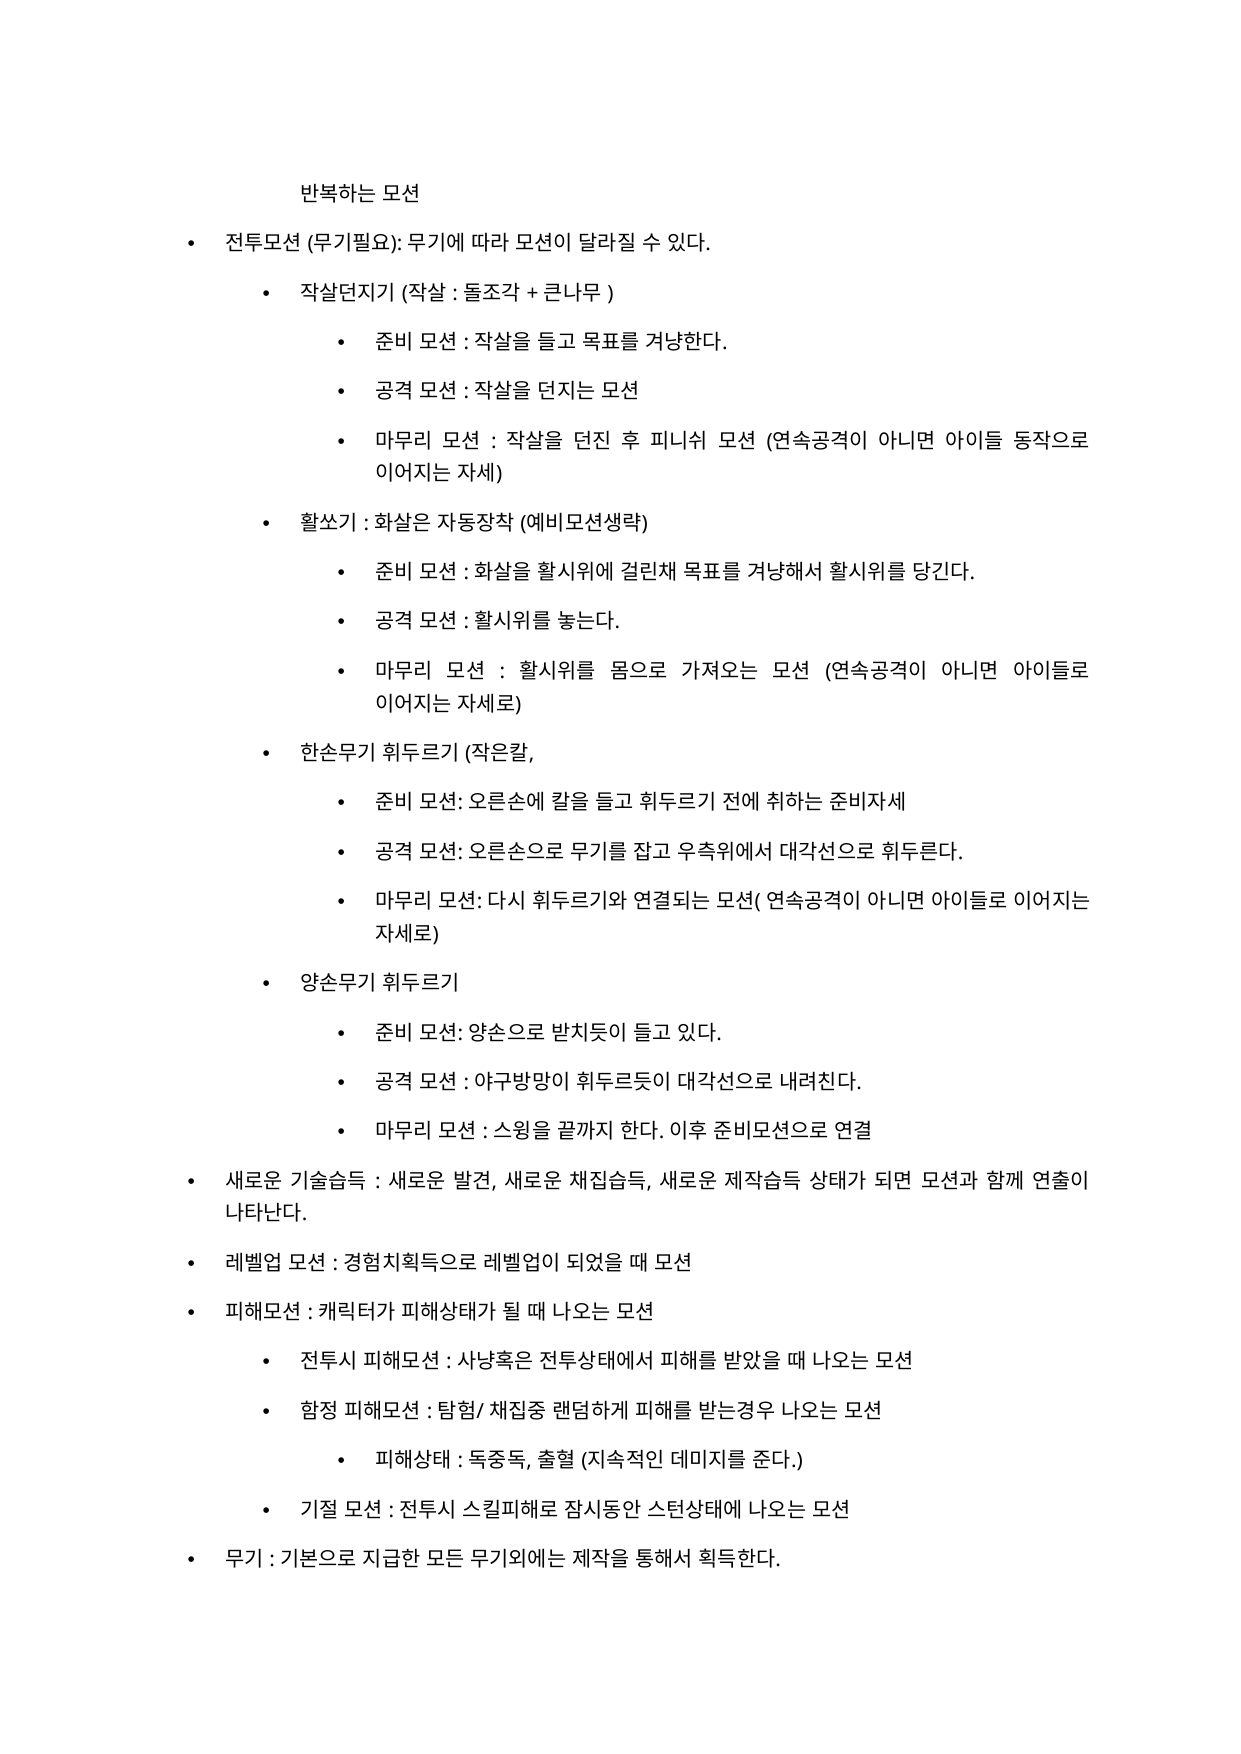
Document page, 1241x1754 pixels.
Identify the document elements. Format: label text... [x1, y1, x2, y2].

list 기절 모션 : 전투시 스킬피해로 잠시동안 스턴상태에 나오는 모션 [262, 1493, 1090, 1523]
list 준비 모션 : 작살을 들고 목표를 겨냥한다. [337, 325, 1090, 356]
list 공격 모션 : 야구방망이 휘두르듯이 대각선으로 내려친다. [337, 1065, 1090, 1095]
list 마무리 모션 : 작살을 던진 후 피니쉬 모션 (연속공격이 아니면 아이들 동작으로 이어지는 자세) [337, 424, 1090, 487]
list 마무리 모션 : 스윙을 끝까지 한다. 이후 준비모션으로 연결 [337, 1114, 1090, 1145]
list 공격 모션 : 작살을 던지는 모션 [337, 374, 1090, 405]
list 전투모션 (무기필요): 무기에 따라 모션이 달라질 수 있다. [187, 226, 1090, 257]
list 레벨업 모션 : 경험치획득으로 레벨업이 되었을 때 모션 [187, 1246, 1090, 1276]
list 무기 : 기본으로 지급한 모든 무기외에는 제작을 통해서 획득한다. [187, 1542, 1090, 1572]
list 피해상태 : 독중독, 출혈 (지속적인 데미지를 준다.) [337, 1443, 1090, 1474]
list 준비 모션: 오른손에 칼을 들고 휘두르기 전에 취하는 준비자세 [337, 786, 1090, 816]
list 전투시 피해모션 : 사냥혹은 전투상태에서 피해를 받았을 때 나오는 모션 [262, 1345, 1090, 1375]
list 준비 모션: 양손으로 받치듯이 들고 있다. [337, 1016, 1090, 1046]
list 마무리 모션 : 활시위를 몸으로 가져오는 모션 (연속공격이 아니면 아이들로 이어지는 자세로) [337, 654, 1090, 717]
list 제작모션 : 한손에는 물건을 잡고 한손으로 다듬는 듯한 모션후 들고 살펴보고 다시 다듬고를 반복하는 모션 [262, 177, 1090, 207]
list 함정 피해모션 : 탐험/ 채집중 랜덤하게 피해를 받는경우 나오는 모션 [262, 1394, 1090, 1424]
list 활쏘기 : 화살은 자동장착 (예비모션생략) [262, 506, 1090, 536]
list 한손무기 휘두르기 (작은칼, [262, 736, 1090, 767]
list 피해모션 : 캐릭터가 피해상태가 될 때 나오는 모션 [187, 1295, 1090, 1326]
list 작살던지기 (작살 : 돌조각 + 큰나무 ) [262, 276, 1090, 306]
list 양손무기 휘두르기 [262, 966, 1090, 997]
list 준비 모션 : 화살을 활시위에 걸린채 목표를 겨냥해서 활시위를 당긴다. [337, 555, 1090, 586]
list 마무리 모션: 다시 휘두르기와 연결되는 모션( 연속공격이 아니면 아이들로 이어지는 자세로) [337, 884, 1090, 947]
list 공격 모션: 오른손으로 무기를 잡고 우측위에서 대각선으로 휘두른다. [337, 835, 1090, 865]
list 공격 모션 : 활시위를 놓는다. [337, 605, 1090, 635]
list 새로운 기술습득 : 새로운 발견, 새로운 채집습득, 새로운 제작습득 상태가 되면 모션과 함께 연출이 나타난다. [187, 1164, 1090, 1227]
